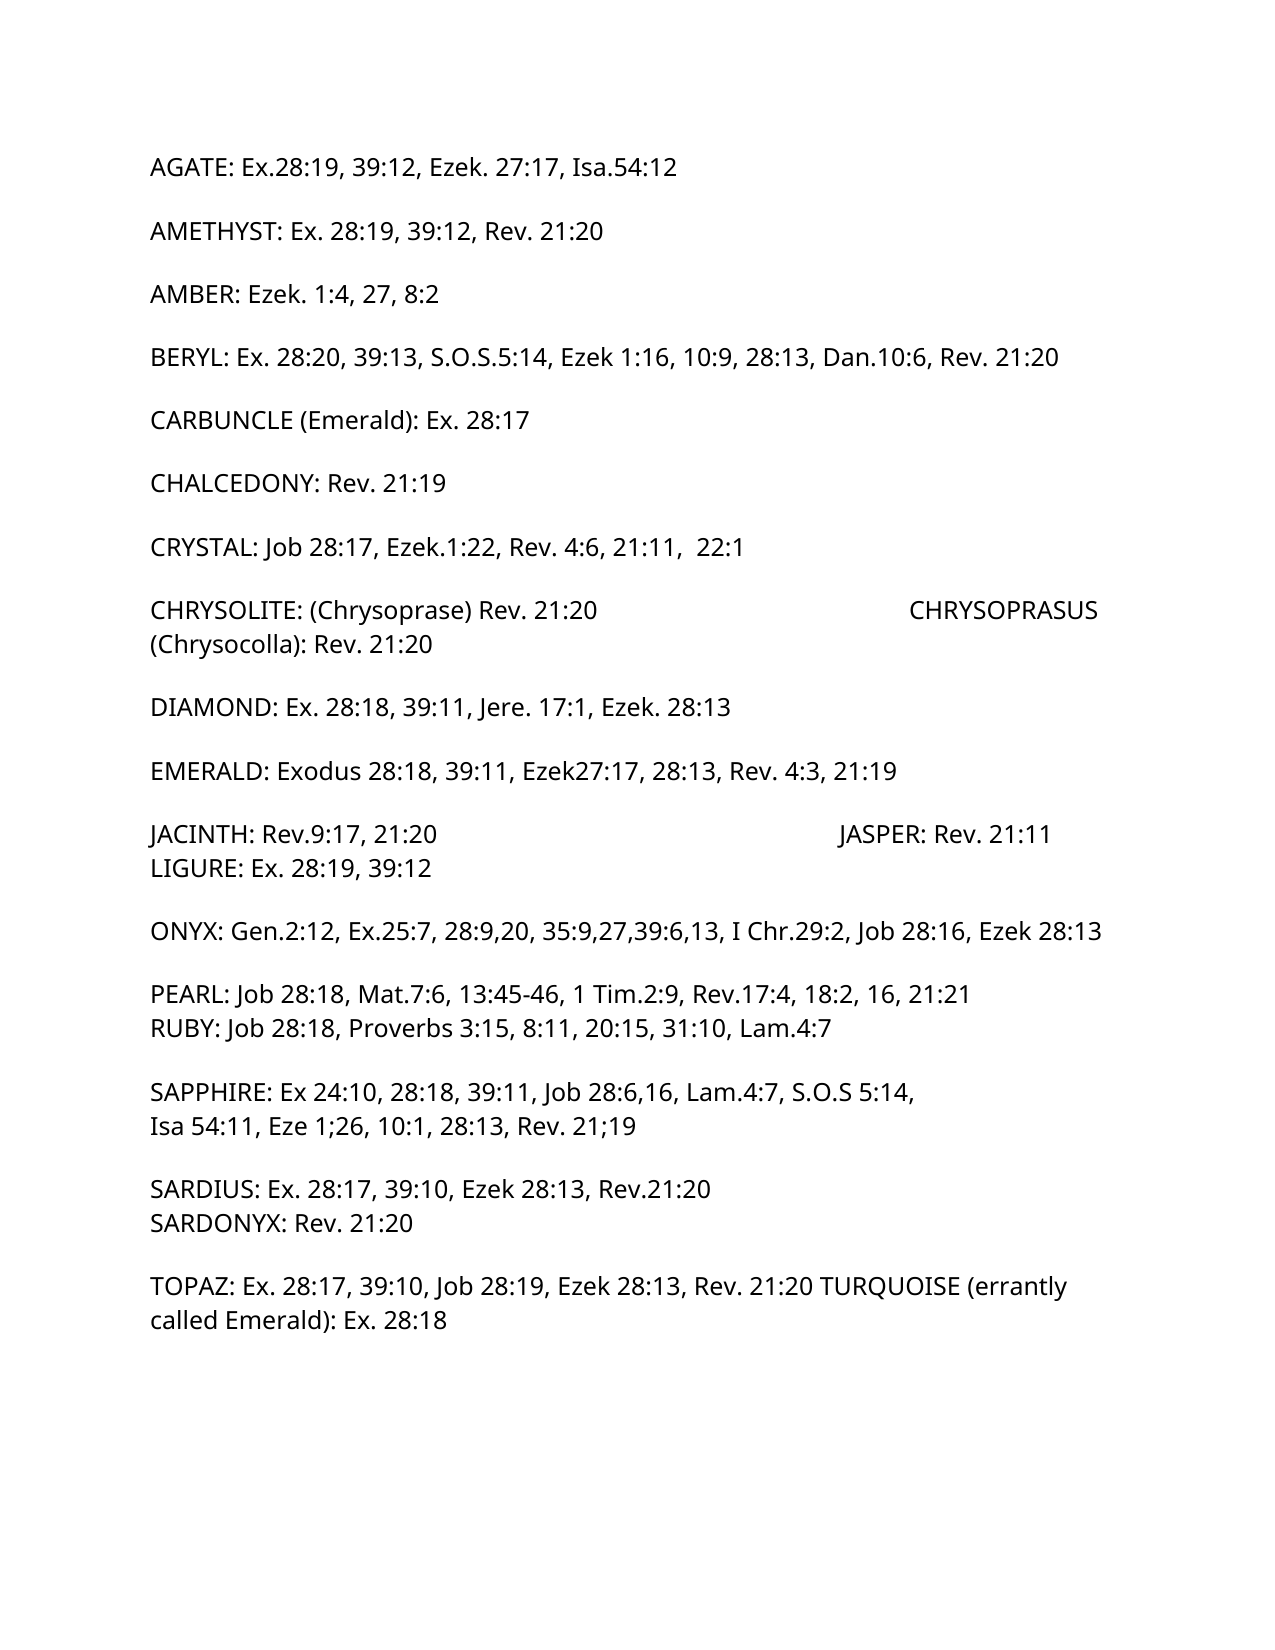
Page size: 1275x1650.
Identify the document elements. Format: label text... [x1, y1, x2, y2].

text BERYL: Ex. 28:20, 39:13, S.O.S.5:14, Ezek 1:16, 10:9, 28:13, Dan.10:6, Rev. 21:20 [150, 340, 1125, 374]
text SAPPHIRE: Ex 24:10, 28:18, 39:11, Job 28:6,16, Lam.4:7, S.O.S 5:14, Isa 54:11, Eze 1;26, 10:1, 28:13, Rev. 21;19 [150, 1074, 1125, 1142]
text ONYX: Gen.2:12, Ex.25:7, 28:9,20, 35:9,27,39:6,13, I Chr.29:2, Job 28:16, Ezek 28:13 [150, 914, 1125, 948]
text SARDIUS: Ex. 28:17, 39:10, Ezek 28:13, Rev.21:20 SARDONYX: Rev. 21:20 [150, 1171, 1125, 1239]
text CRYSTAL: Job 28:17, Ezek.1:22, Rev. 4:6, 21:11, 22:1 [150, 529, 1125, 563]
text CHALCEDONY: Rev. 21:19 [150, 466, 1125, 500]
text JACINTH: Rev.9:17, 21:20 JASPER: Rev. 21:11 LIGURE: Ex. 28:19, 39:12 [150, 816, 1125, 884]
text PEARL: Job 28:18, Mat.7:6, 13:45-46, 1 Tim.2:9, Rev.17:4, 18:2, 16, 21:21 RUBY: Job 28:18, Proverbs 3:15, 8:11, 20:15, 31:10, Lam.4:7 [150, 977, 1125, 1045]
text AMBER: Ezek. 1:4, 27, 8:2 [150, 276, 1125, 311]
text EMERALD: Exodus 28:18, 39:11, Ezek27:17, 28:13, Rev. 4:3, 21:19 [150, 753, 1125, 787]
text DIAMOND: Ex. 28:18, 39:11, Jere. 17:1, Ezek. 28:13 [150, 690, 1125, 724]
text CARBUNCLE (Emerald): Ex. 28:17 [150, 403, 1125, 437]
text AMETHYST: Ex. 28:19, 39:12, Rev. 21:20 [150, 213, 1125, 247]
text AGATE: Ex.28:19, 39:12, Ezek. 27:17, Isa.54:12 [150, 150, 1125, 184]
text TOPAZ: Ex. 28:17, 39:10, Job 28:19, Ezek 28:13, Rev. 21:20 TURQUOISE (errantly called Emerald): Ex. 28:18 [150, 1269, 1125, 1337]
text CHRYSOLITE: (Chrysoprase) Rev. 21:20 CHRYSOPRASUS (Chrysocolla): Rev. 21:20 [150, 593, 1125, 661]
